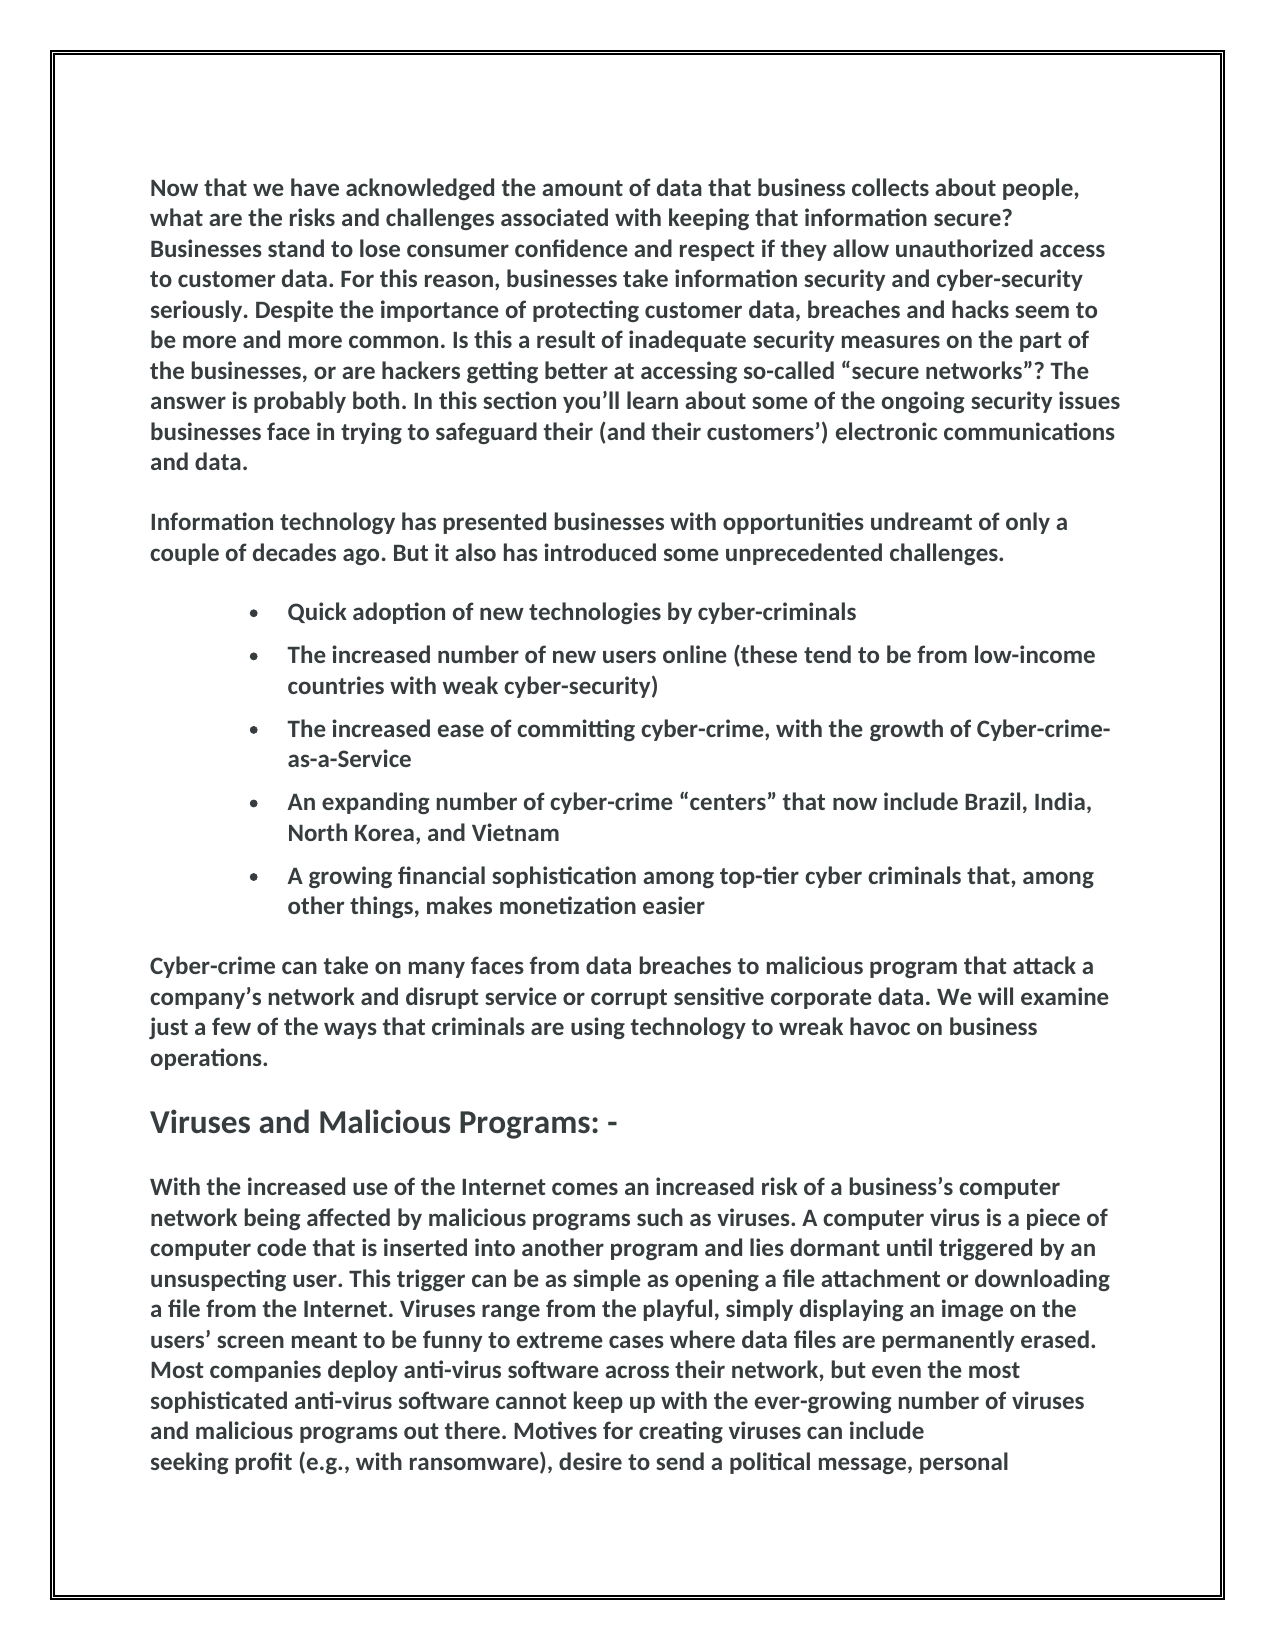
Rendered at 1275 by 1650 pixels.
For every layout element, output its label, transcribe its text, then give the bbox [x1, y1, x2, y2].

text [150, 1171, 1125, 1477]
list An expanding number of cyber-crime “centers” that now include Brazil, India, North Korea, and Vietnam [250, 786, 1125, 847]
list A growing financial sophistication among top-tier cyber criminals that, among other things, makes monetization easier [250, 860, 1125, 921]
list Quick adoption of new technologies by cyber-criminals [250, 596, 1125, 627]
list The increased number of new users online (these tend to be from low-income countries with weak cyber-security) [250, 639, 1125, 700]
text Now that we have acknowledged the amount of data that business collects about people, what are the risks and challenges associated with keeping that information secure? Businesses stand to lose consumer confidence and respect if they allow unauthorized access to customer data. For this reason, businesses take information security and cyber-security seriously. Despite the importance of protecting customer data, breaches and hacks seem to be more and more common. Is this a result of inadequate security measures on the part of the businesses, or are hackers getting better at accessing so-called “secure networks”? The answer is probably both. In this section you’ll learn about some of the ongoing security issues businesses face in trying to safeguard their (and their customers’) electronic communications and data. [150, 172, 1125, 477]
text Cyber-crime can take on many faces from data breaches to malicious program that attack a company’s network and disrupt service or corrupt sensitive corporate data. We will examine just a few of the ways that criminals are using technology to wreak havoc on business operations. [150, 950, 1125, 1072]
text Viruses and Malicious Programs: - [150, 1101, 1125, 1142]
title Information technology has presented businesses with opportunities undreamt of only a couple of decades ago. But it also has introduced some unprecedented challenges. [150, 506, 1125, 567]
list The increased ease of committing cyber-crime, with the growth of Cyber-crime-as-a-Service [250, 713, 1125, 774]
